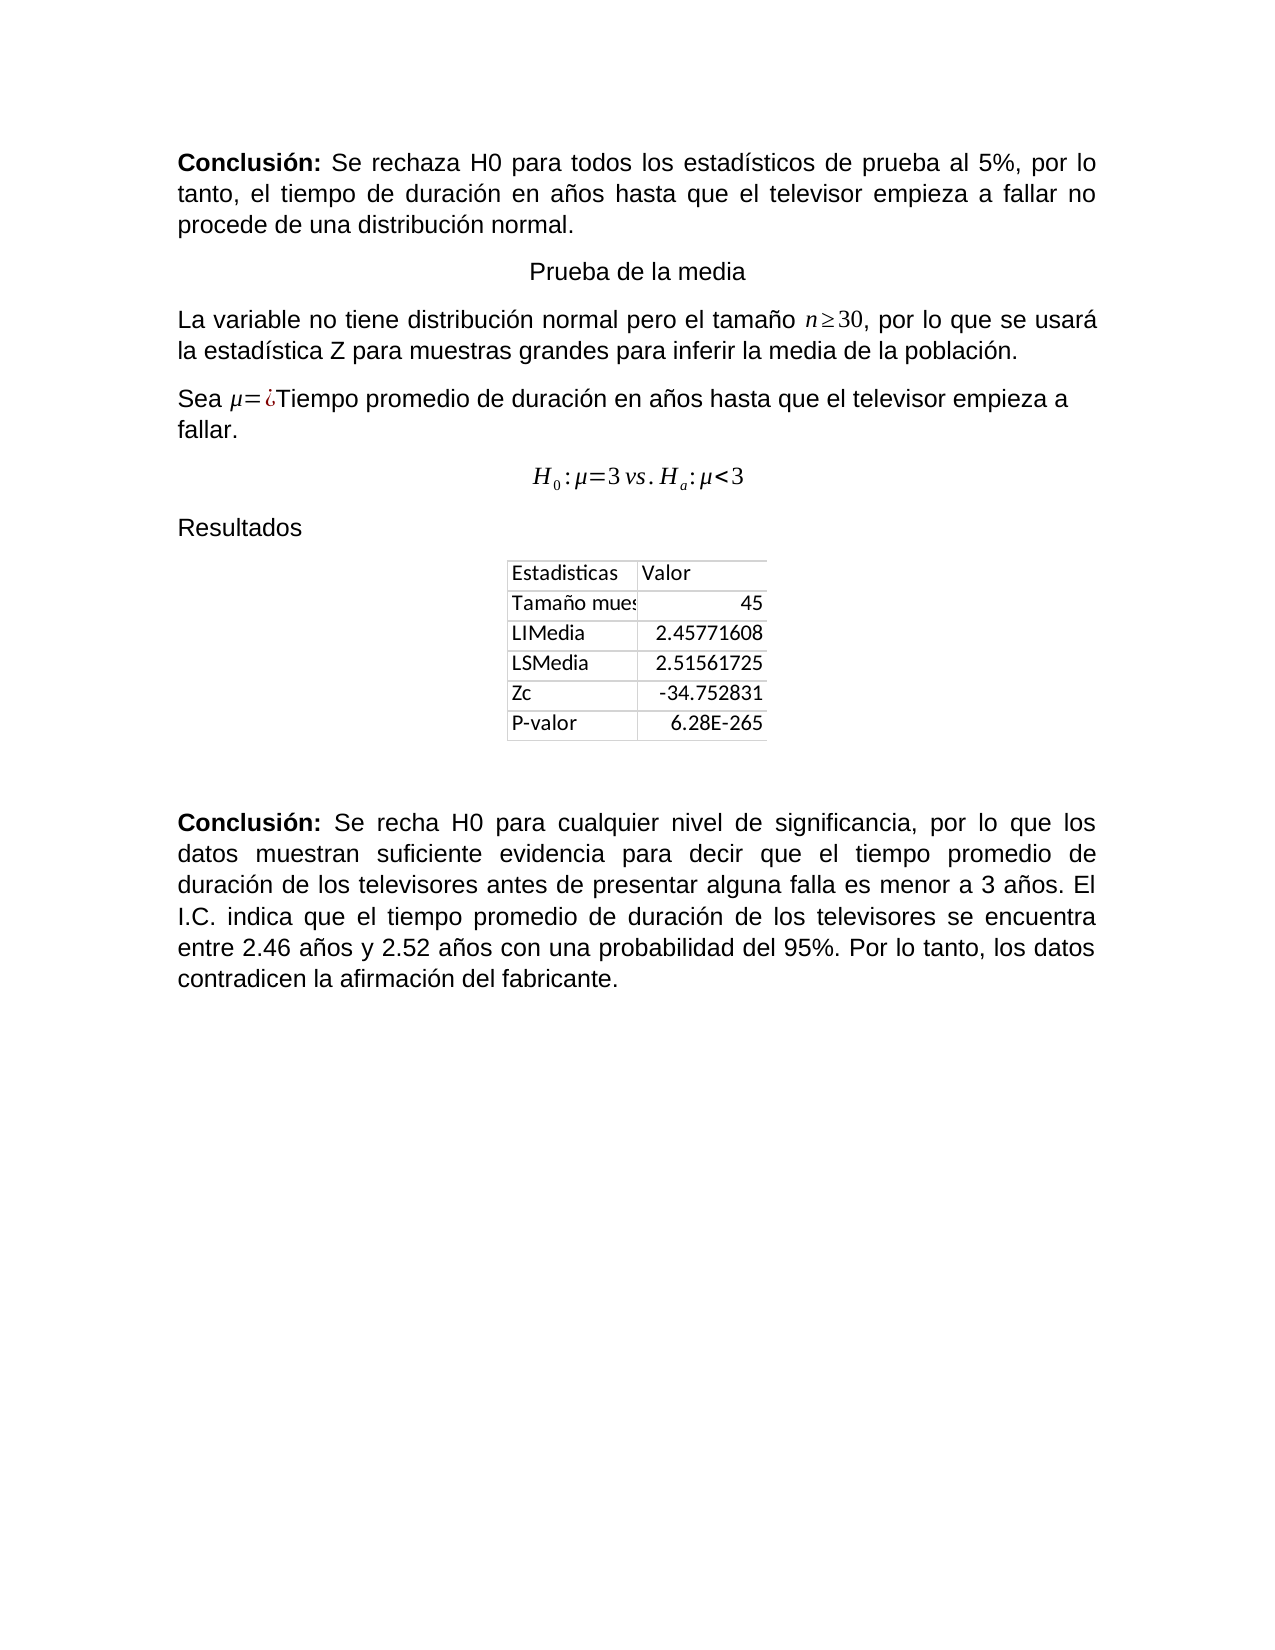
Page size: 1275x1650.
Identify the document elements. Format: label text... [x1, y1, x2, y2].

text La variable no tiene distribución normal pero el tamaño , por lo que se usará la estadística Z para muestras grandes para inferir la media de la población. [177, 305, 1098, 365]
text Conclusión: Se rechaza H0 para todos los estadísticos de prueba al 5%, por lo tanto, el tiempo de duración en años hasta que el televisor empieza a fallar no procede de una distribución normal. [177, 148, 1098, 238]
text Sea Tiempo promedio de duración en años hasta que el televisor empieza a fallar. [177, 384, 1098, 444]
text Resultados [177, 513, 1098, 542]
text Prueba de la media [177, 257, 1098, 286]
text Conclusión: Se recha H0 para cualquier nivel de significancia, por lo que los datos muestran suficiente evidencia para decir que el tiempo promedio de duración de los televisores antes de presentar alguna falla es menor a 3 años. El I.C. indica que el tiempo promedio de duración de los televisores se encuentra entre 2.46 años y 2.52 años con una probabilidad del 95%. Por lo tanto, los datos contradicen la afirmación del fabricante. [177, 808, 1098, 992]
